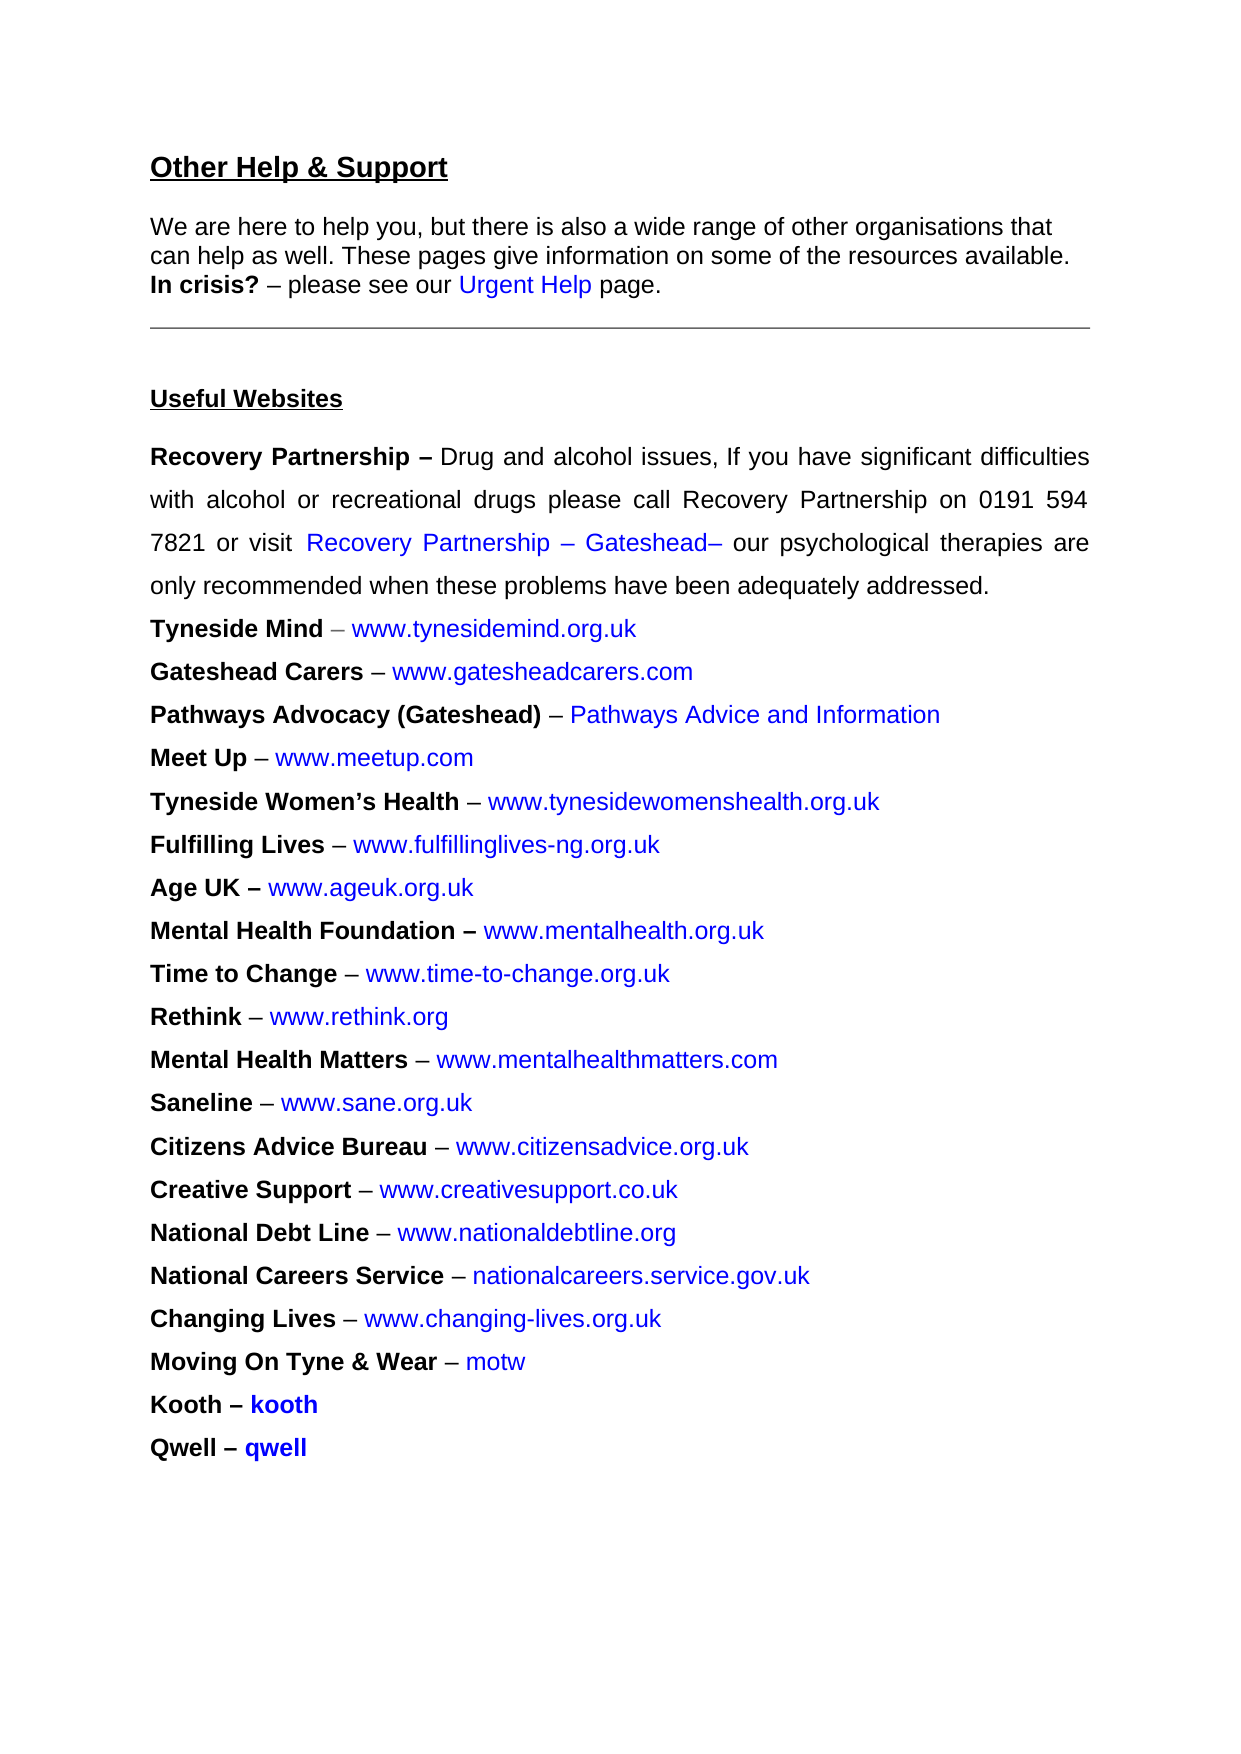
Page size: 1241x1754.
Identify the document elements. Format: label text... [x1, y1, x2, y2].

text Time to Change – www.time-to-change.org.uk [150, 959, 1090, 988]
text Tyneside Women’s Health – www.tynesidewomenshealth.org.uk [150, 787, 1090, 815]
text Other Help & Support [150, 150, 1090, 183]
text National Careers Service – nationalcareers.service.gov.uk [150, 1261, 1090, 1290]
text Rethink – www.rethink.org [150, 1002, 1090, 1031]
text Kooth – kooth [150, 1390, 1090, 1419]
text Mental Health Matters – www.mentalhealthmatters.com [150, 1045, 1090, 1074]
text In crisis? – please see our Urgent Help page. [150, 270, 1090, 298]
text Saneline – www.sane.org.uk [150, 1088, 1090, 1117]
text We are here to help you, but there is also a wide range of other organisations that can help as well. These pages give information on some of the resources available. [150, 212, 1090, 270]
text Gateshead Carers – www.gatesheadcarers.com [150, 657, 1090, 686]
text Creative Support – www.creativesupport.co.uk [150, 1175, 1090, 1203]
text Citizens Advice Bureau – www.citizensadvice.org.uk [150, 1132, 1090, 1160]
text Meet Up – www.meetup.com [150, 743, 1090, 772]
text National Debt Line – www.nationaldebtline.org [150, 1218, 1090, 1247]
text Mental Health Foundation – www.mentalhealth.org.uk [150, 916, 1090, 945]
text Tyneside Mind – www.tynesidemind.org.uk [150, 614, 1090, 643]
text Fulfilling Lives – www.fulfillinglives-ng.org.uk [150, 830, 1090, 858]
text Changing Lives – www.changing-lives.org.uk [150, 1304, 1090, 1333]
text Moving On Tyne & Wear – motw [150, 1347, 1090, 1376]
text Age UK – www.ageuk.org.uk [150, 873, 1090, 902]
text Recovery Partnership – Drug and alcohol issues, If you have significant difficulties with alcohol or recreational drugs please call Recovery Partnership on 0191 594 7821 or visit Recovery Partnership – Gateshead– our psychological therapies are only recommended when these problems have been adequately addressed. [150, 442, 1090, 600]
text Pathways Advocacy (Gateshead) – Pathways Advice and Information [150, 700, 1090, 729]
text Useful Websites [150, 384, 1090, 413]
text Qwell – qwell [150, 1433, 1090, 1462]
